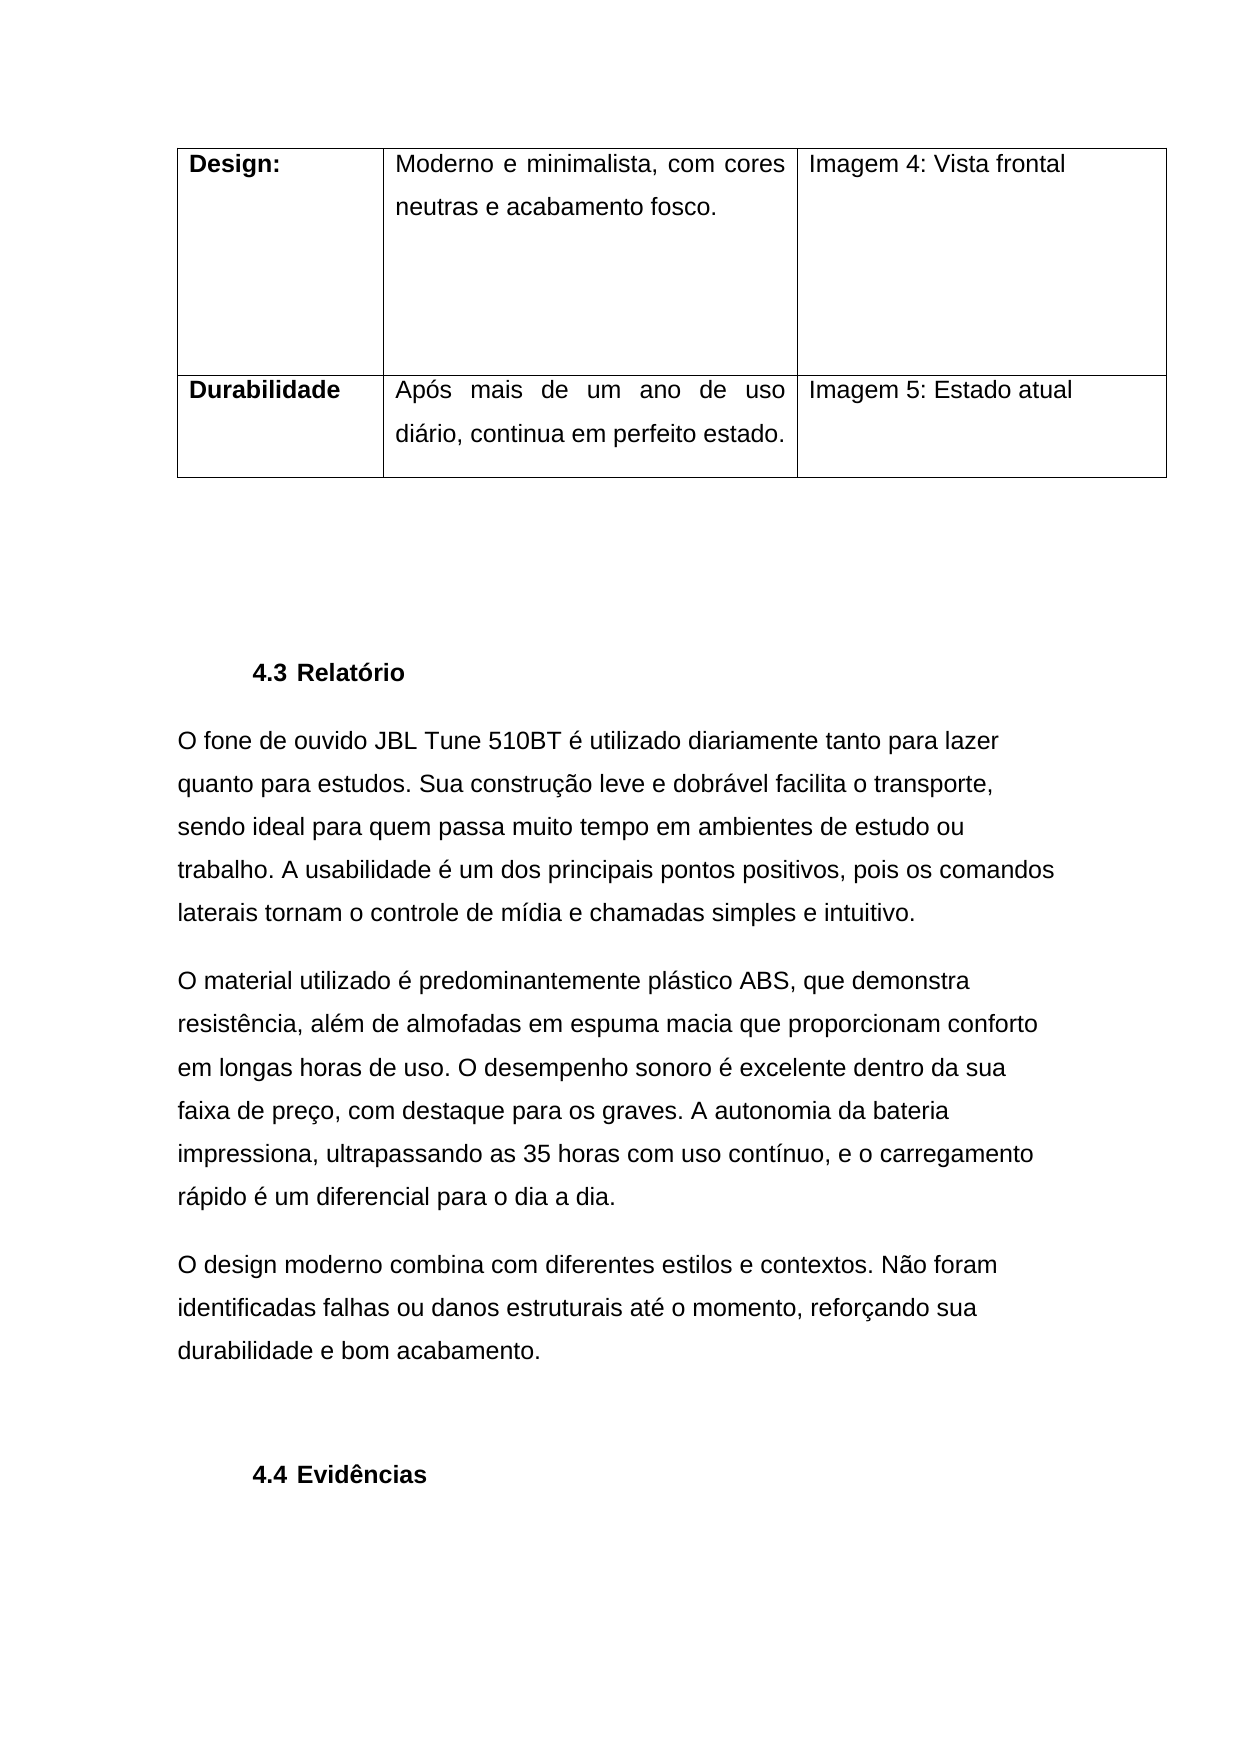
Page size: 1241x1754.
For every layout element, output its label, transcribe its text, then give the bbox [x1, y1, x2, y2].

subtitle Relatório [252, 658, 1063, 686]
table_cell Após mais de um ano de uso diário, continua em perfeito estado. [384, 376, 797, 477]
table_cell Imagem 5: Estado atual [798, 376, 1166, 477]
text O material utilizado é predominantemente plástico ABS, que demonstra resistência, além de almofadas em espuma macia que proporcionam conforto em longas horas de uso. O desempenho sonoro é excelente dentro da sua faixa de preço, com destaque para os graves. A autonomia da bateria impressiona, ultrapassando as 35 horas com uso contínuo, e o carregamento rápido é um diferencial para o dia a dia. [177, 966, 1063, 1211]
text O fone de ouvido JBL Tune 510BT é utilizado diariamente tanto para lazer quanto para estudos. Sua construção leve e dobrável facilita o transporte, sendo ideal para quem passa muito tempo em ambientes de estudo ou trabalho. A usabilidade é um dos principais pontos positivos, pois os comandos laterais tornam o controle de mídia e chamadas simples e intuitivo. [177, 726, 1063, 927]
text O design moderno combina com diferentes estilos e contextos. Não foram identificadas falhas ou danos estruturais até o momento, reforçando sua durabilidade e bom acabamento. [177, 1250, 1063, 1365]
subtitle Evidências [252, 1461, 1063, 1489]
table_cell Moderno e minimalista, com cores neutras e acabamento fosco. [384, 149, 797, 374]
table_cell Design: [178, 149, 383, 374]
table_cell Imagem 4: Vista frontal [798, 149, 1166, 374]
table_cell Durabilidade [178, 376, 383, 477]
